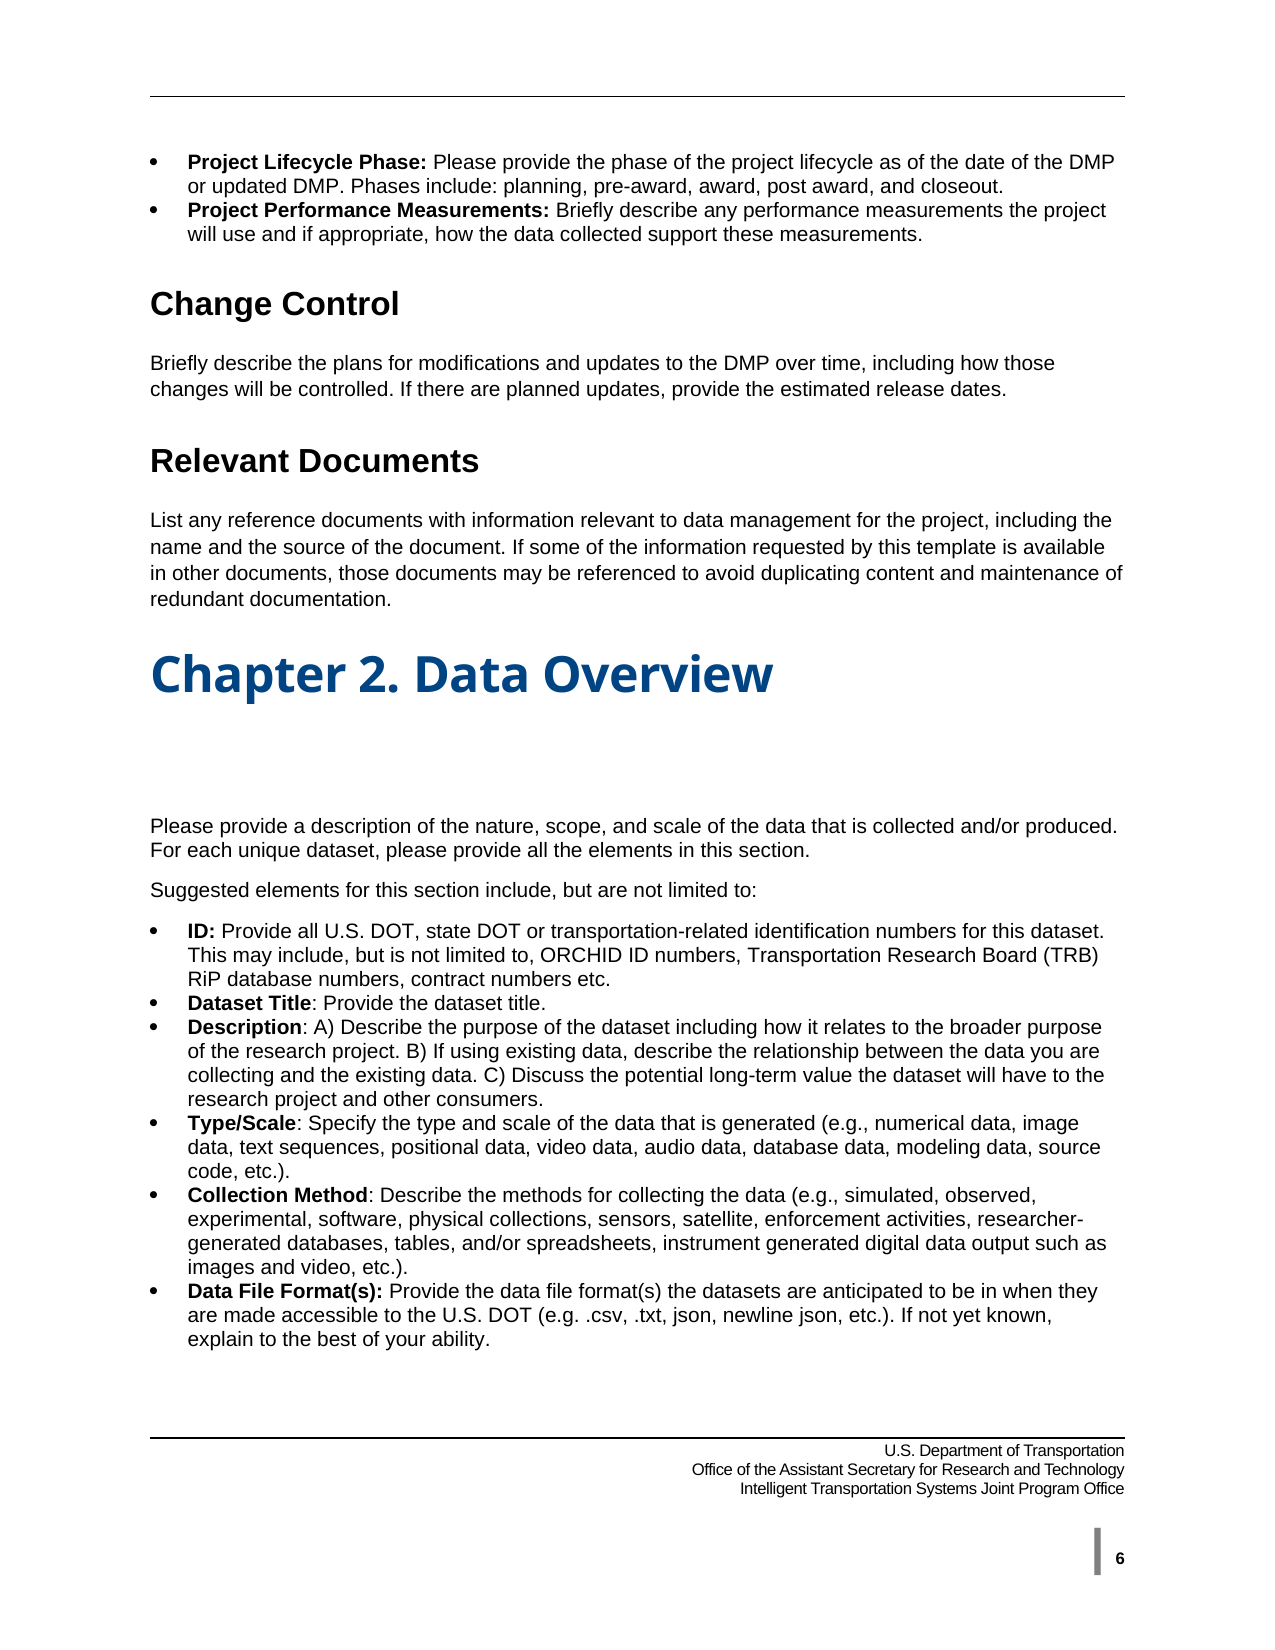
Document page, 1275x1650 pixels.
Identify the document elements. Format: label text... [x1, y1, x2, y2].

subtitle Relevant Documents [150, 441, 1125, 479]
list Data File Format(s): Provide the data file format(s) the datasets are anticipated to be in when they are made accessible to the U.S. DOT (e.g. .csv, .txt, json, newline json, etc.). If not yet known, explain to the best of your ability. [150, 1278, 1125, 1351]
text List any reference documents with information relevant to data management for the project, including the name and the source of the document. If some of the information requested by this template is available in other documents, those documents may be referenced to avoid duplicating content and maintenance of redundant documentation. [150, 508, 1125, 611]
list Dataset Title: Provide the dataset title. [150, 991, 1125, 1015]
list Description: A) Describe the purpose of the dataset including how it relates to the broader purpose of the research project. B) If using existing data, describe the relationship between the data you are collecting and the existing data. C) Discuss the potential long-term value the dataset will have to the research project and other consumers. [150, 1015, 1125, 1111]
list Suggested elements for this section include, but are not limited to: [150, 878, 1125, 902]
list Type/Scale: Specify the type and scale of the data that is generated (e.g., numerical data, image data, text sequences, positional data, video data, audio data, database data, modeling data, source code, etc.). [150, 1111, 1125, 1183]
list Project Performance Measurements: Briefly describe any performance measurements the project will use and if appropriate, how the data collected support these measurements. [150, 198, 1125, 246]
text Briefly describe the plans for modifications and updates to the DMP over time, including how those changes will be controlled. If there are planned updates, provide the estimated release dates. [150, 351, 1125, 401]
list Collection Method: Describe the methods for collecting the data (e.g., simulated, observed, experimental, software, physical collections, sensors, satellite, enforcement activities, researcher-generated databases, tables, and/or spreadsheets, instrument generated digital data output such as images and video, etc.). [150, 1183, 1125, 1278]
list Project Lifecycle Phase: Please provide the phase of the project lifecycle as of the date of the DMP or updated DMP. Phases include: planning, pre-award, award, post award, and closeout. [150, 150, 1125, 198]
list ID: Provide all U.S. DOT, state DOT or transportation-related identification numbers for this dataset. This may include, but is not limited to, ORCHID ID numbers, Transportation Research Board (TRB) RiP database numbers, contract numbers etc. [150, 919, 1125, 991]
list Please provide a description of the nature, scope, and scale of the data that is collected and/or produced. For each unique dataset, please provide all the elements in this section. [150, 813, 1125, 861]
subtitle Change Control [150, 283, 1125, 322]
subtitle Data Overview [150, 638, 1125, 707]
